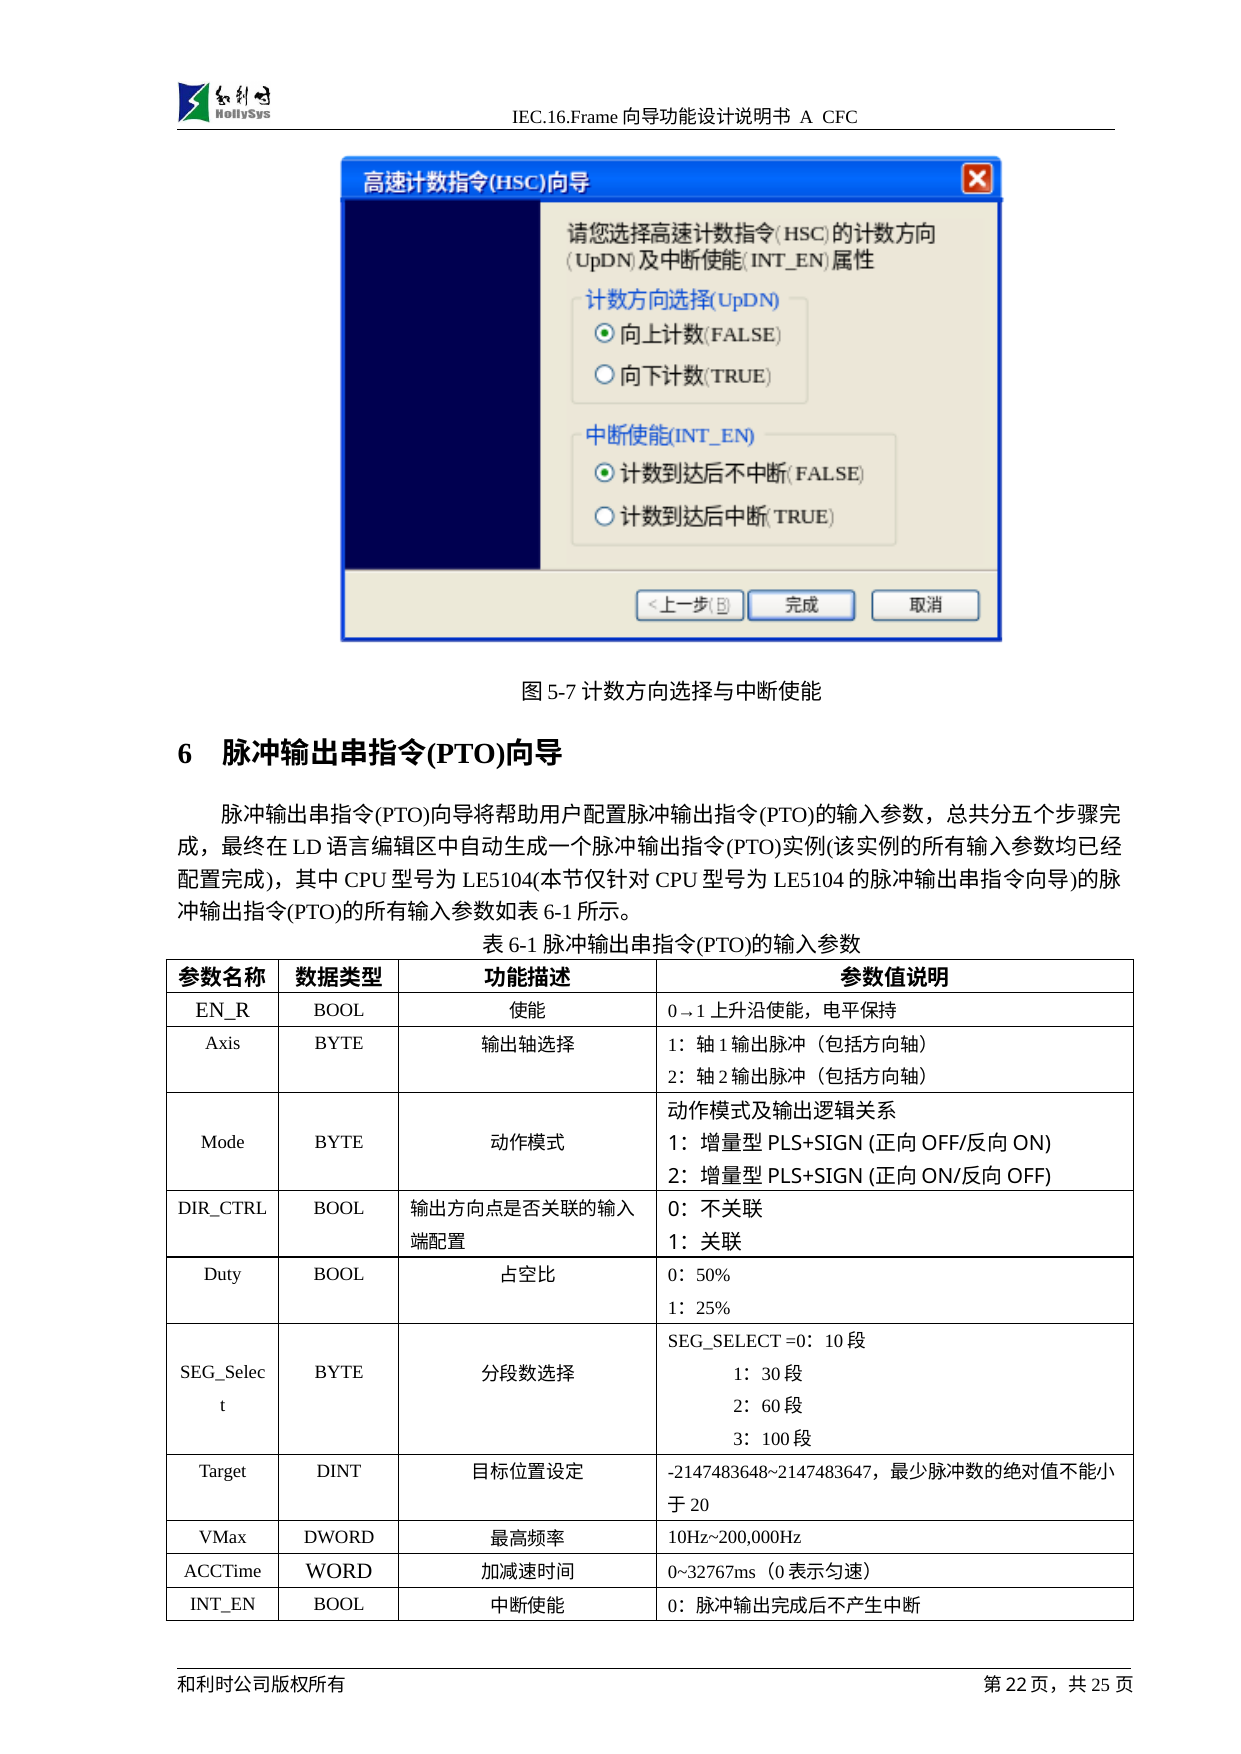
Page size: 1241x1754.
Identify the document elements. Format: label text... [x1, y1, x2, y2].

table_cell 10Hz~200,000Hz [657, 1521, 1133, 1553]
subtitle 脉冲输出串指令(PTO)向导 [177, 719, 1122, 784]
table_cell 0：不关联 1：关联 [657, 1191, 1133, 1256]
table_cell BYTE [279, 1027, 398, 1092]
table_cell 使能 [399, 993, 656, 1026]
table_cell BOOL [279, 1191, 398, 1256]
table_cell -2147483648~2147483647，最少脉冲数的绝对值不能小于20 [657, 1455, 1133, 1519]
table_cell Duty [167, 1258, 278, 1322]
table_cell 最高频率 [399, 1521, 656, 1553]
table_cell Axis [167, 1027, 278, 1092]
table_cell 0→1 上升沿使能，电平保持 [657, 993, 1133, 1026]
table_cell DWORD [279, 1521, 398, 1553]
text 脉冲输出串指令(PTO)向导将帮助用户配置脉冲输出指令(PTO)的输入参数，总共分五个步骤完成，最终在LD语言编辑区中自动生成一个脉冲输出指令(PTO)实例(该实例的所有输入参数均已经配置完成)，其中CPU型号为LE5104(本节仅针对CPU型号为LE5104的脉冲输出串指令向导)的脉冲输出指令(PTO)的所有输入参数如表6-1所示。 [177, 796, 1122, 926]
table_cell 动作模式 [399, 1093, 656, 1190]
text 图5-7 计数方向选择与中断使能 [177, 674, 1122, 706]
table_header 功能描述 [399, 960, 656, 992]
table_cell WORD [279, 1554, 398, 1587]
table_cell 占空比 [399, 1258, 656, 1322]
table_header 参数名称 [167, 960, 278, 992]
table_cell BOOL [279, 1588, 398, 1620]
table_cell ACCTime [167, 1554, 278, 1587]
table_cell 分段数选择 [399, 1324, 656, 1453]
table_cell 目标位置设定 [399, 1455, 656, 1519]
table_cell BYTE [279, 1324, 398, 1453]
table_cell 0~32767ms（0表示匀速） [657, 1554, 1133, 1587]
table_cell DINT [279, 1455, 398, 1519]
table_cell 输出方向点是否关联的输入端配置 [399, 1191, 656, 1256]
table_header 数据类型 [279, 960, 398, 992]
table_cell DIR_CTRL [167, 1191, 278, 1256]
table_cell VMax [167, 1521, 278, 1553]
table_cell INT_EN [167, 1588, 278, 1620]
table_header 参数值说明 [657, 960, 1133, 992]
table_cell Target [167, 1455, 278, 1519]
table_cell SEG_Select [167, 1324, 278, 1453]
table_cell 输出轴选择 [399, 1027, 656, 1092]
table_cell 0：50% 1：25% [657, 1258, 1133, 1322]
table_cell 中断使能 [399, 1588, 656, 1620]
picture [177, 81, 271, 124]
text 表6-1 脉冲输出串指令(PTO)的输入参数 [177, 926, 1122, 959]
table_cell BOOL [279, 993, 398, 1026]
table_cell 加减速时间 [399, 1554, 656, 1587]
table_cell SEG_SELECT =0：10段 1：30段 2：60段 3：100段 [657, 1324, 1133, 1453]
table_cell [657, 1588, 1133, 1620]
table_cell Mode [167, 1093, 278, 1190]
table_cell 动作模式及输出逻辑关系 1：增量型PLS+SIGN (正向OFF/反向ON) 2：增量型PLS+SIGN (正向ON/反向OFF) [657, 1093, 1133, 1190]
table_cell 1：轴1输出脉冲（包括方向轴） 2：轴2输出脉冲（包括方向轴） [657, 1027, 1133, 1092]
table_cell BOOL [279, 1258, 398, 1322]
table_cell EN_R [167, 993, 278, 1026]
table_cell BYTE [279, 1093, 398, 1190]
